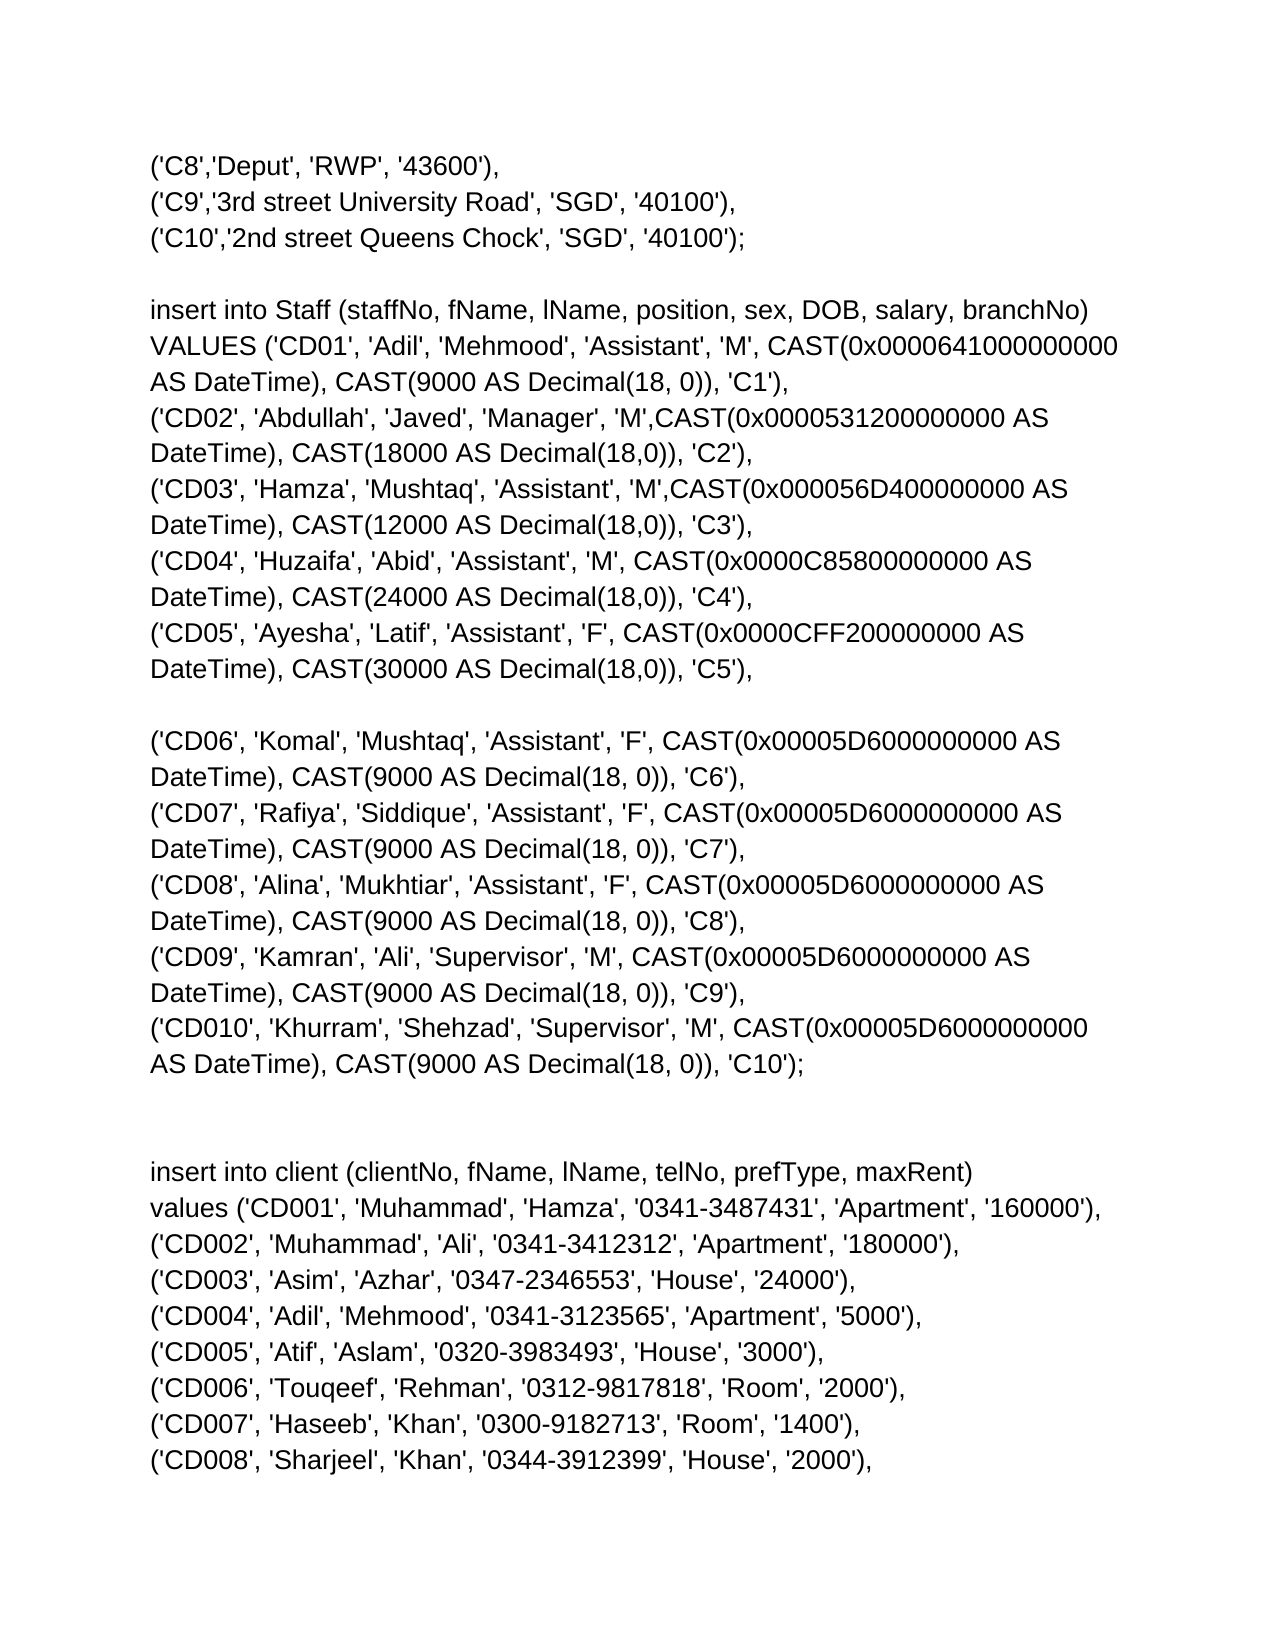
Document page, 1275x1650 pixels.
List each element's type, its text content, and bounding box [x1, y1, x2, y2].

text ('CD004', 'Adil', 'Mehmood', '0341-3123565', 'Apartment', '5000'), [150, 1300, 1125, 1331]
text ('C10','2nd street Queens Chock', 'SGD', '40100'); [150, 222, 1125, 253]
text ('CD003', 'Asim', 'Azhar', '0347-2346553', 'House', '24000'), [150, 1264, 1125, 1295]
text values ('CD001', 'Muhammad', 'Hamza', '0341-3487431', 'Apartment', '160000'), [150, 1192, 1125, 1223]
text ('CD04', 'Huzaifa', 'Abid', 'Assistant', 'M', CAST(0x0000C85800000000 AS DateTime), CAST(24000 AS Decimal(18,0)), 'C4'), [150, 545, 1125, 612]
text ('CD03', 'Hamza', 'Mushtaq', 'Assistant', 'M',CAST(0x000056D400000000 AS DateTime), CAST(12000 AS Decimal(18,0)), 'C3'), [150, 473, 1125, 541]
text ('CD006', 'Touqeef', 'Rehman', '0312-9817818', 'Room', '2000'), [150, 1372, 1125, 1403]
text ('CD02', 'Abdullah', 'Javed', 'Manager', 'M',CAST(0x0000531200000000 AS DateTime), CAST(18000 AS Decimal(18,0)), 'C2'), [150, 402, 1125, 469]
text ('CD008', 'Sharjeel', 'Khan', '0344-3912399', 'House', '2000'), [150, 1444, 1125, 1475]
text insert into Staff (staffNo, fName, lName, position, sex, DOB, salary, branchNo) [150, 294, 1125, 325]
text ('CD08', 'Alina', 'Mukhtiar', 'Assistant', 'F', CAST(0x00005D6000000000 AS DateTime), CAST(9000 AS Decimal(18, 0)), 'C8'), [150, 869, 1125, 936]
text ('CD09', 'Kamran', 'Ali', 'Supervisor', 'M', CAST(0x00005D6000000000 AS DateTime), CAST(9000 AS Decimal(18, 0)), 'C9'), [150, 941, 1125, 1008]
text ('CD07', 'Rafiya', 'Siddique', 'Assistant', 'F', CAST(0x00005D6000000000 AS DateTime), CAST(9000 AS Decimal(18, 0)), 'C7'), [150, 797, 1125, 864]
text ('C8','Deput', 'RWP', '43600'), [150, 150, 1125, 181]
text VALUES ('CD01', 'Adil', 'Mehmood', 'Assistant', 'M', CAST(0x0000641000000000 AS DateTime), CAST(9000 AS Decimal(18, 0)), 'C1'), [150, 330, 1125, 397]
text ('CD005', 'Atif', 'Aslam', '0320-3983493', 'House', '3000'), [150, 1336, 1125, 1367]
text ('CD007', 'Haseeb', 'Khan', '0300-9182713', 'Room', '1400'), [150, 1408, 1125, 1439]
text ('CD05', 'Ayesha', 'Latif', 'Assistant', 'F', CAST(0x0000CFF200000000 AS DateTime), CAST(30000 AS Decimal(18,0)), 'C5'), [150, 617, 1125, 684]
text ('C9','3rd street University Road', 'SGD', '40100'), [150, 186, 1125, 217]
text ('CD002', 'Muhammad', 'Ali', '0341-3412312', 'Apartment', '180000'), [150, 1228, 1125, 1259]
text insert into client (clientNo, fName, lName, telNo, prefType, maxRent) [150, 1156, 1125, 1187]
text ('CD010', 'Khurram', 'Shehzad', 'Supervisor', 'M', CAST(0x00005D6000000000 AS DateTime), CAST(9000 AS Decimal(18, 0)), 'C10'); [150, 1012, 1125, 1080]
text ('CD06', 'Komal', 'Mushtaq', 'Assistant', 'F', CAST(0x00005D6000000000 AS DateTime), CAST(9000 AS Decimal(18, 0)), 'C6'), [150, 725, 1125, 792]
